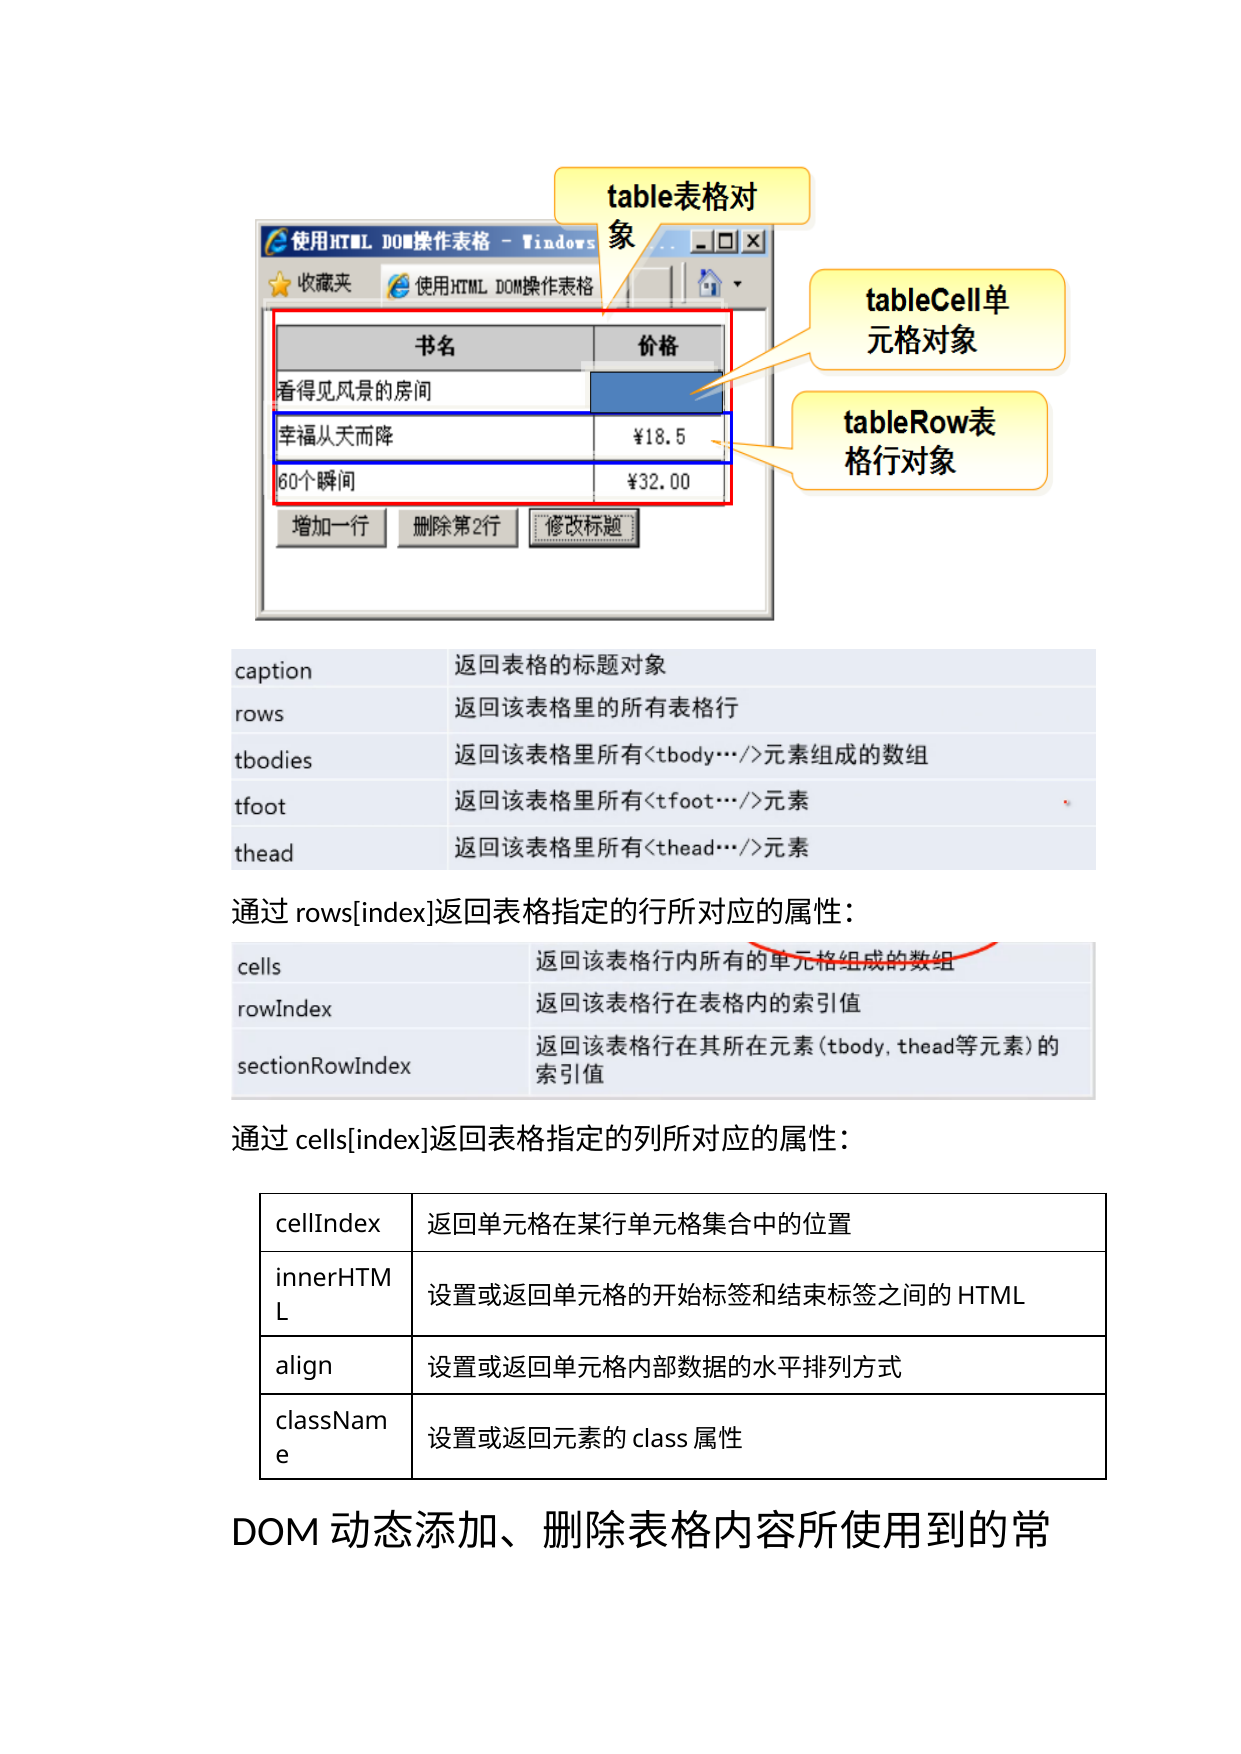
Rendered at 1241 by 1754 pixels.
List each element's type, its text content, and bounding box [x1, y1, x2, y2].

text 通过rows[index]返回表格指定的行所对应的属性： [187, 877, 1053, 942]
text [187, 1234, 1053, 1559]
picture [231, 162, 1073, 630]
table_cell className [261, 1395, 411, 1478]
table_cell align [261, 1337, 411, 1393]
table_header cellIndex [261, 1194, 411, 1251]
table_cell 设置或返回元素的class属性 [413, 1395, 1105, 1478]
table_header 返回单元格在某行单元格集合中的位置 [413, 1194, 1105, 1251]
table_cell 设置或返回单元格内部数据的水平排列方式 [413, 1337, 1105, 1393]
text 通过cells[index]返回表格指定的列所对应的属性： [187, 1104, 1053, 1169]
picture [231, 649, 1096, 870]
table_cell innerHTML [261, 1252, 411, 1335]
table_cell 设置或返回单元格的开始标签和结束标签之间的HTML [413, 1252, 1105, 1335]
picture [231, 942, 1096, 1100]
